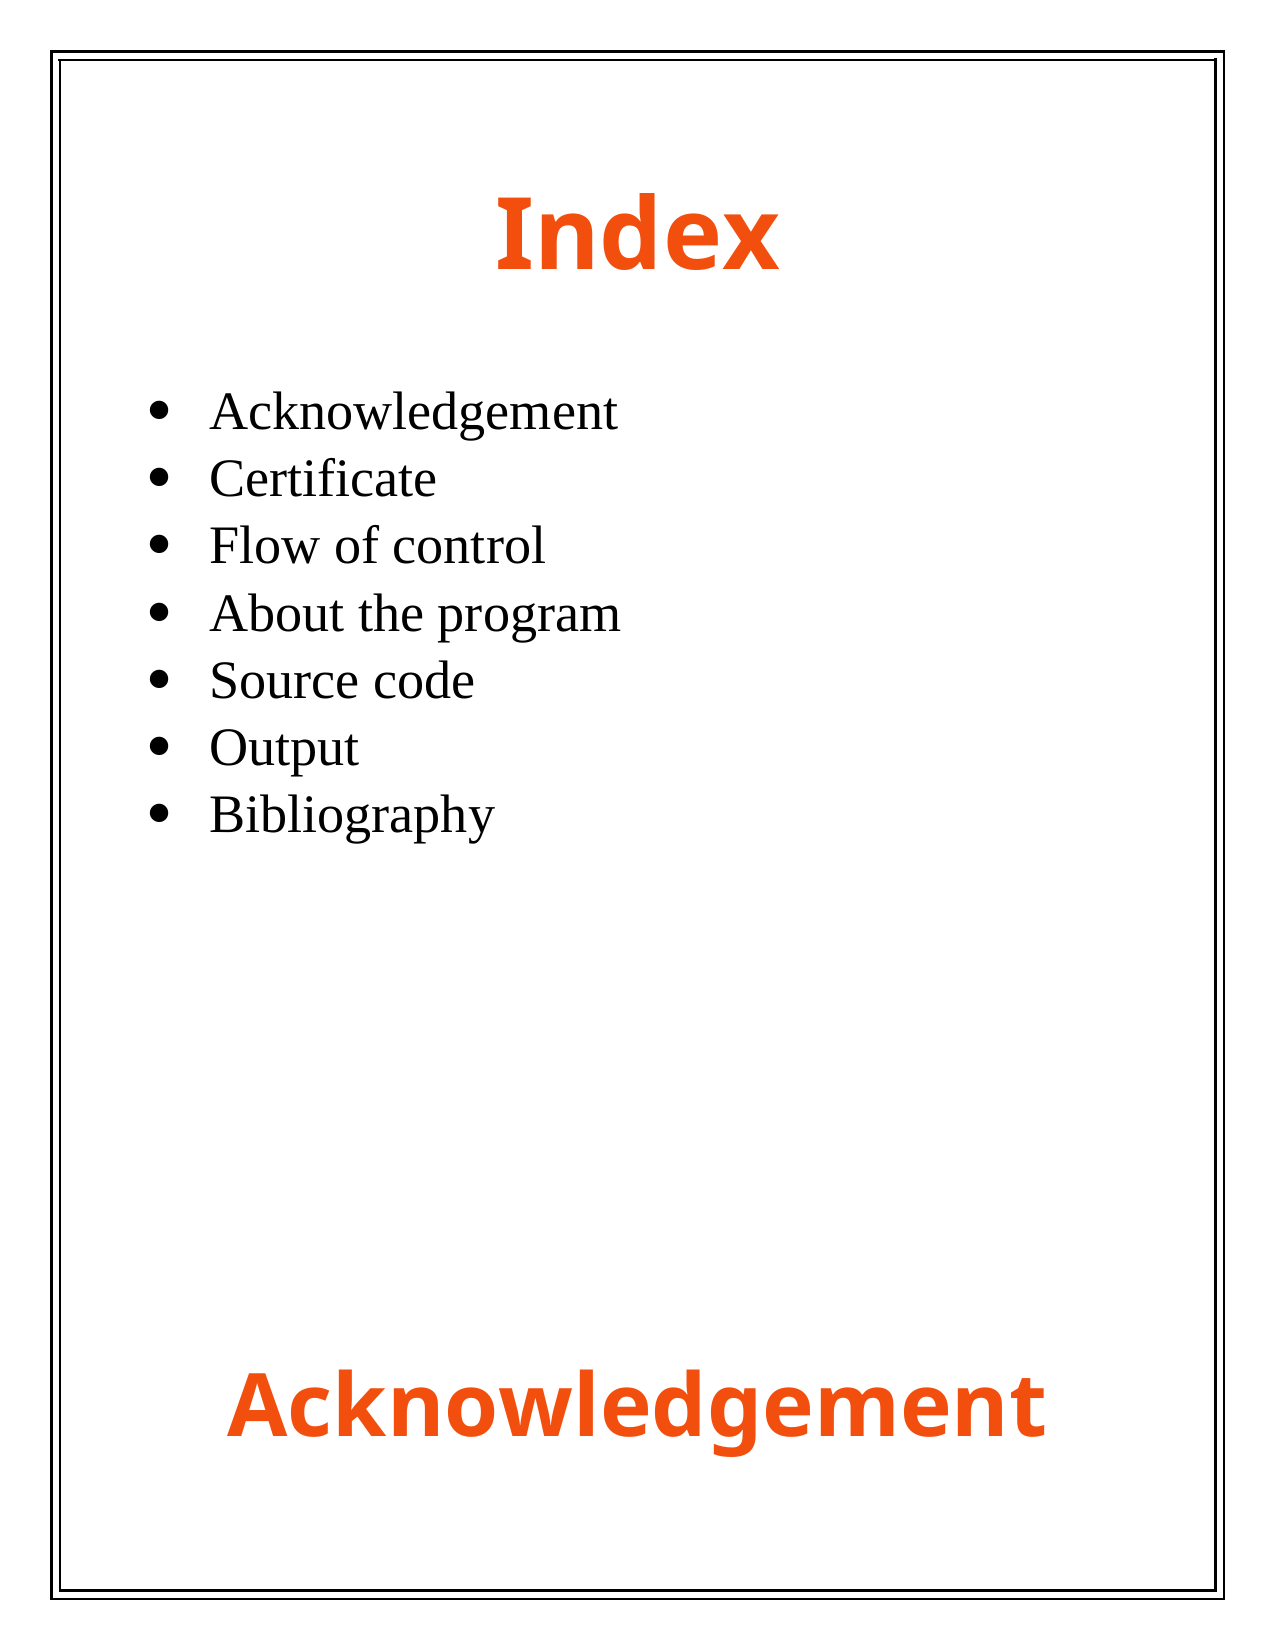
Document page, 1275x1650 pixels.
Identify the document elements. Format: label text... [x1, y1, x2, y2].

list Bibliography [150, 782, 1125, 844]
list Certificate [150, 446, 1125, 508]
list Source code [150, 648, 1125, 710]
text Index [150, 162, 1125, 299]
text Acknowledgement [150, 1343, 1124, 1462]
list Acknowledgement [150, 379, 1125, 441]
list Flow of control [150, 513, 1125, 576]
list About the program [150, 581, 1125, 643]
list Output [150, 715, 1125, 777]
